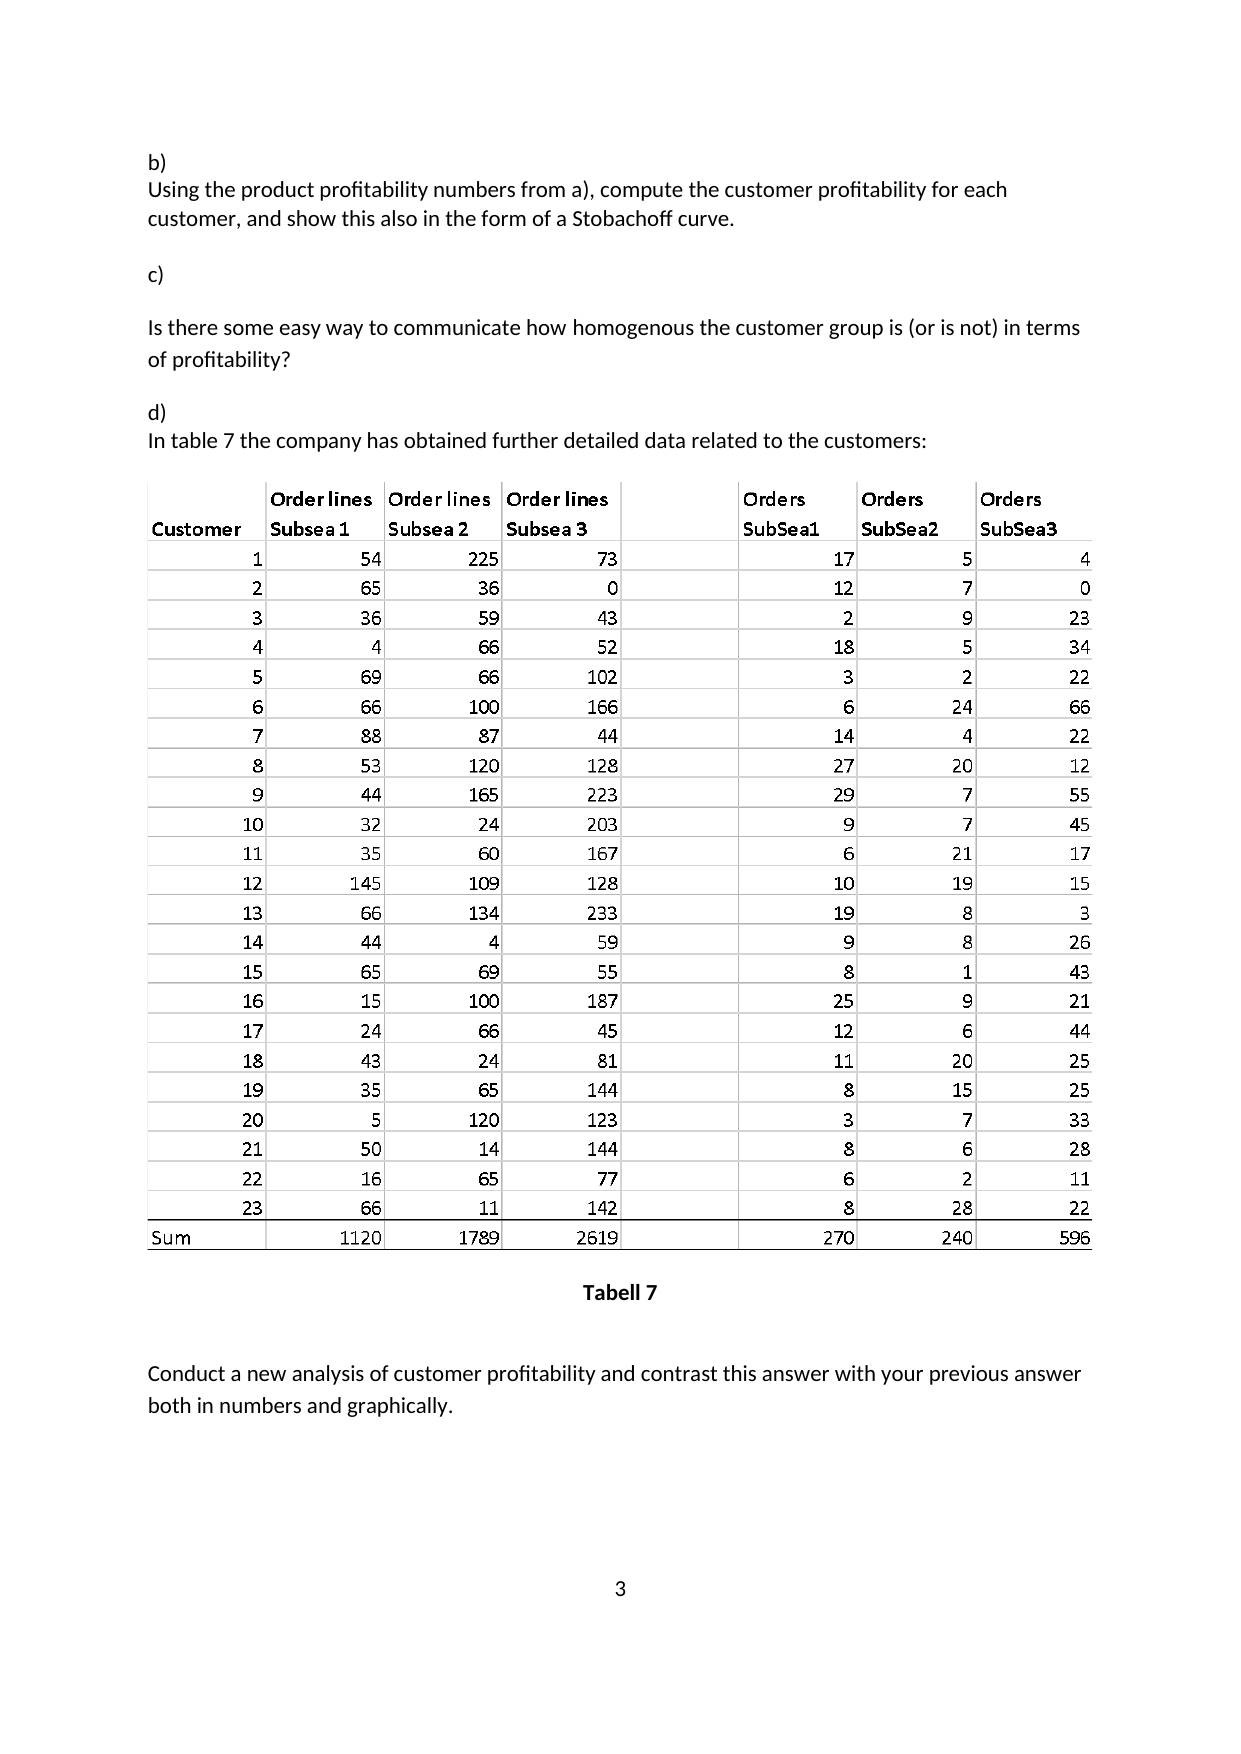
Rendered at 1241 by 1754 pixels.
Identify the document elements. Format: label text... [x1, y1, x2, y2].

text In table 7 the company has obtained further detailed data related to the customers: [148, 426, 1093, 454]
text Using the product profitability numbers from a), compute the customer profitability for each customer, and show this also in the form of a Stobachoff curve. [148, 176, 1093, 232]
text b) [148, 148, 1093, 176]
text Conduct a new analysis of customer profitability and contrast this answer with your previous answer both in numbers and graphically. [148, 1359, 1093, 1419]
picture [147, 482, 1093, 1250]
text c) [148, 260, 1093, 288]
text Tabell 7 [148, 1278, 1093, 1306]
text Is there some easy way to communicate how homogenous the customer group is (or is not) in terms of profitability? [148, 313, 1093, 373]
text d) [148, 398, 1093, 426]
